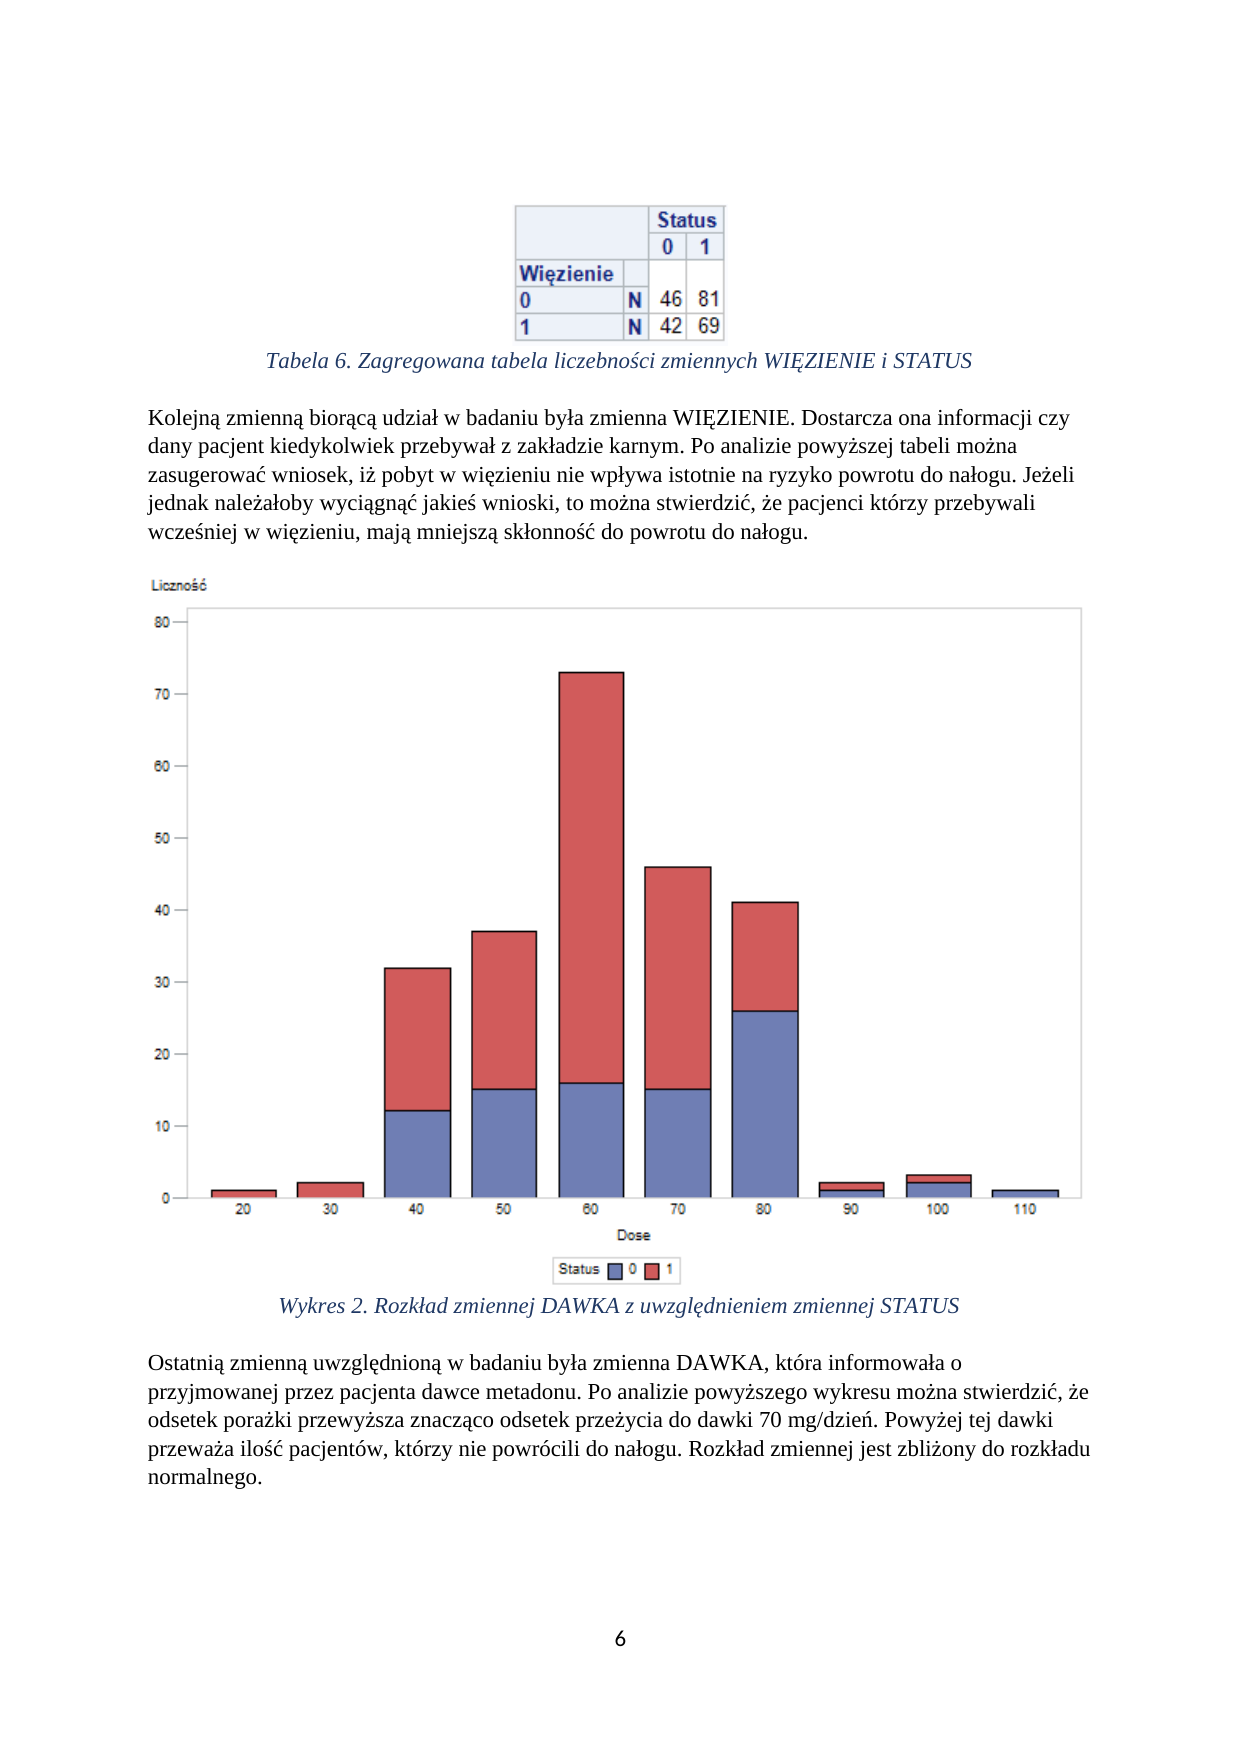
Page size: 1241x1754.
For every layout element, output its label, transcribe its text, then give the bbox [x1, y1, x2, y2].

text Wykres 2. Rozkład zmiennej DAWKA z uwzględnieniem zmiennej STATUS [148, 1293, 1093, 1319]
text Ostatnią zmienną uwzględnioną w badaniu była zmienna DAWKA, która informowała o przyjmowanej przez pacjenta dawce metadonu. Po analizie powyższego wykresu można stwierdzić, że odsetek porażki przewyższa znacząco odsetek przeżycia do dawki 70 mg/dzień. Powyżej tej dawki przeważa ilość pacjentów, którzy nie powrócili do nałogu. Rozkład zmiennej jest zbliżony do rozkładu normalnego. [148, 1349, 1093, 1489]
picture [147, 574, 1093, 1291]
picture [512, 204, 728, 346]
text Kolejną zmienną biorącą udział w badaniu była zmienna WIĘZIENIE. Dostarcza ona informacji czy dany pacjent kiedykolwiek przebywał z zakładzie karnym. Po analizie powyższej tabeli można zasugerować wniosek, iż pobyt w więzieniu nie wpływa istotnie na ryzyko powrotu do nałogu. Jeżeli jednak należałoby wyciągnąć jakieś wnioski, to można stwierdzić, że pacjenci którzy przebywali wcześniej w więzieniu, mają mniejszą skłonność do powrotu do nałogu. [148, 404, 1093, 544]
text Tabela 6. Zagregowana tabela liczebności zmiennych WIĘZIENIE i STATUS [148, 347, 1093, 374]
